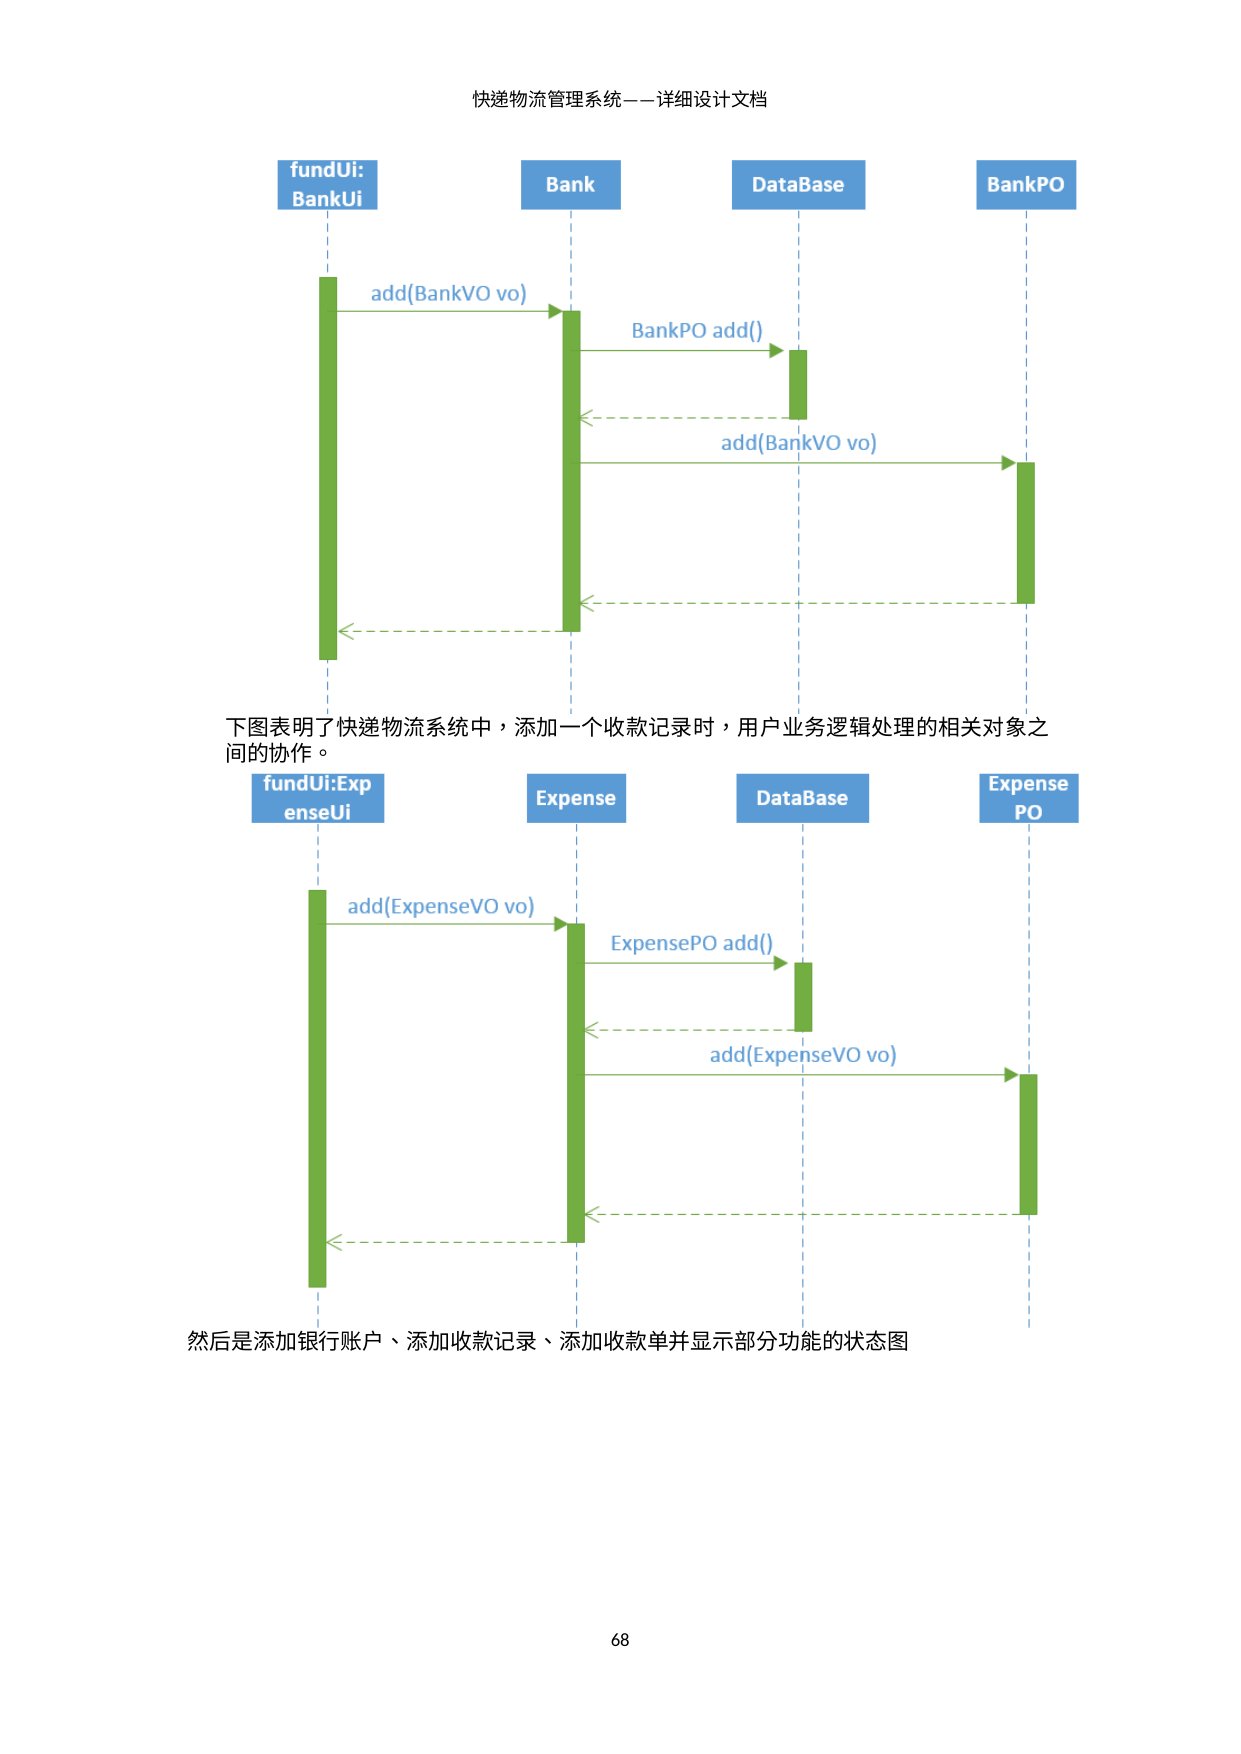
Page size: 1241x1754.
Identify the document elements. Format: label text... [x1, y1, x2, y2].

picture [225, 767, 1091, 1329]
list 下图表明了快递物流系统中，添加一个收款记录时，用户业务逻辑处理的相关对象之间的协作。 [225, 714, 1053, 767]
text 然后是添加银行账户、添加收款记录、添加收款单并显示部分功能的状态图 [187, 1328, 1053, 1355]
picture [225, 150, 1091, 714]
